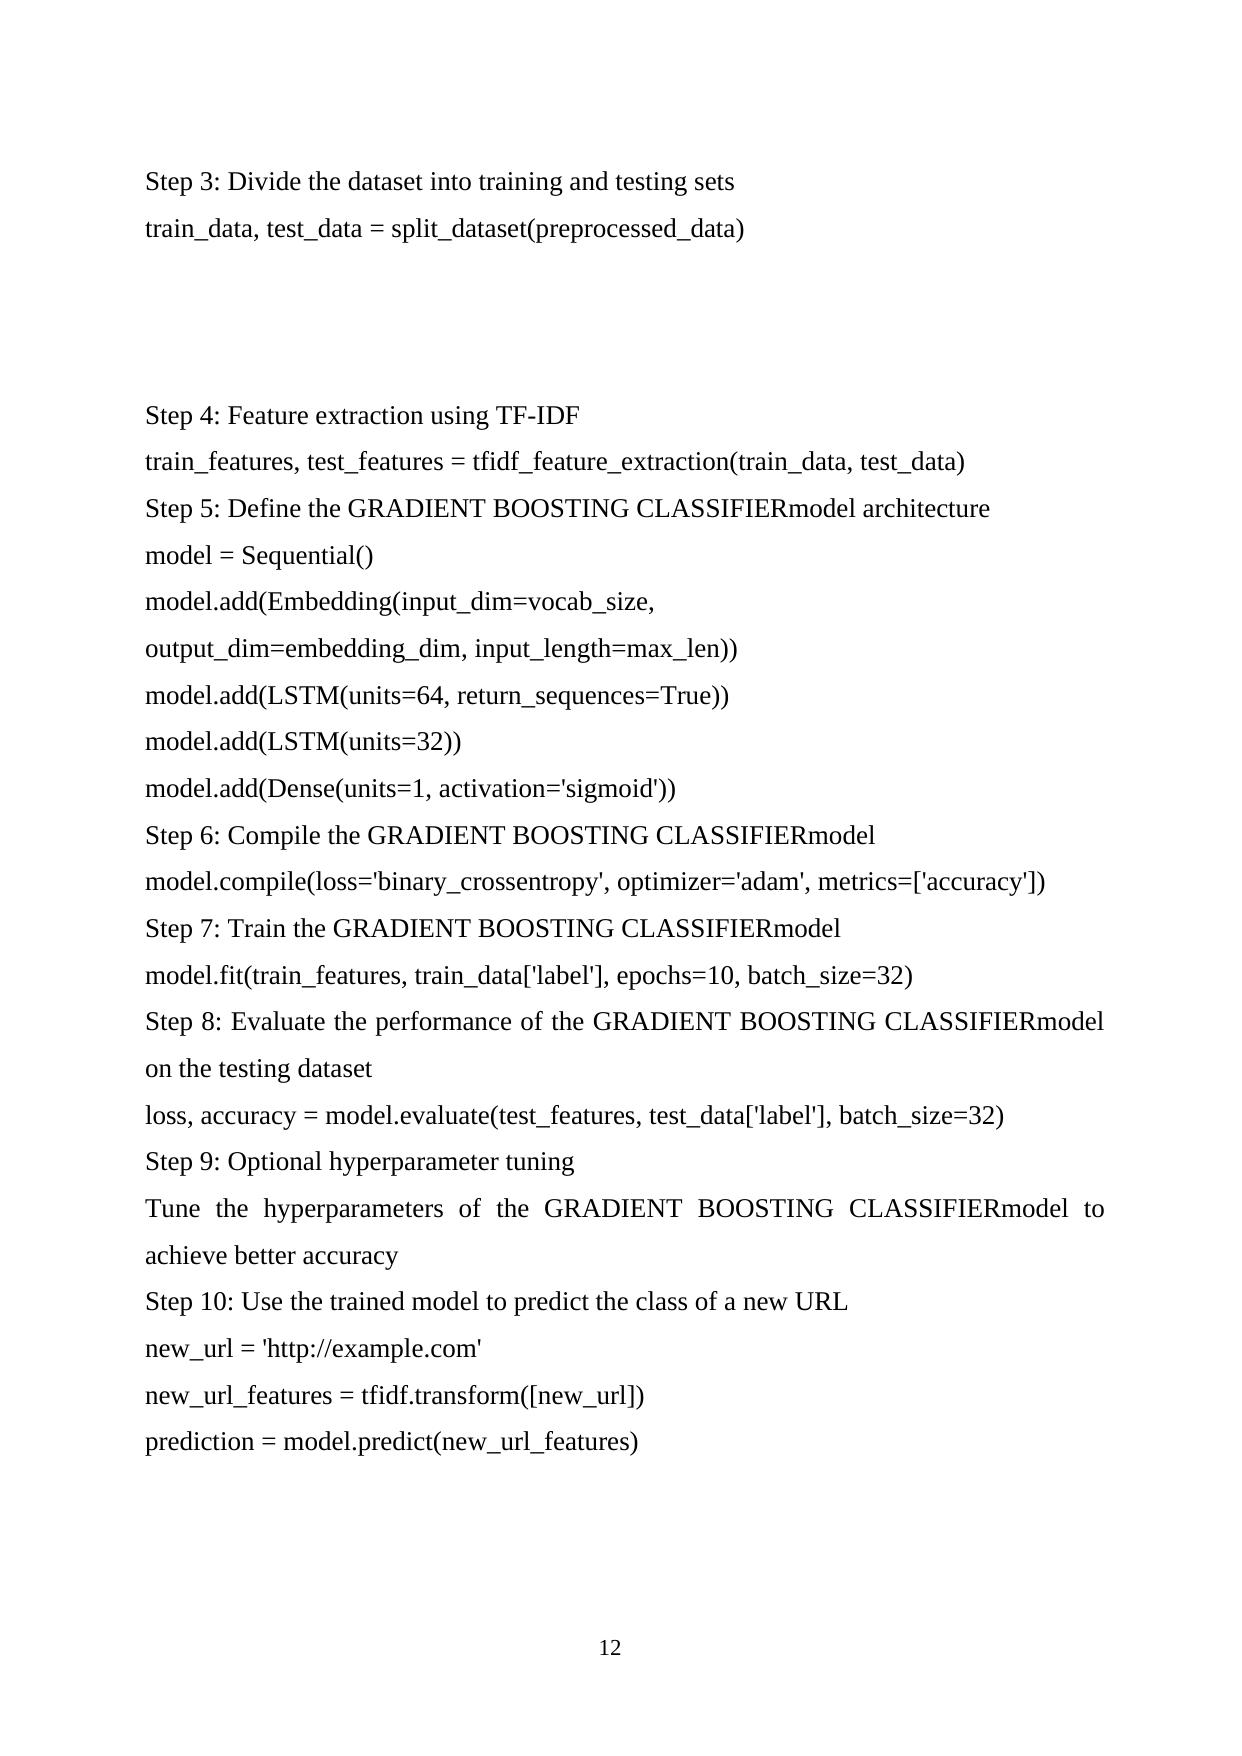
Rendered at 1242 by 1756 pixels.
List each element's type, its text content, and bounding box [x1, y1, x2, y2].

text Step 9: Optional hyperparameter tuning [145, 1145, 1106, 1177]
text model = Sequential() [145, 539, 1106, 570]
text loss, accuracy = model.evaluate(test_features, test_data['label'], batch_size=32) [145, 1099, 1106, 1130]
text new_url_features = tfidf.transform([new_url]) [145, 1379, 1106, 1410]
text model.add(LSTM(units=64, return_sequences=True)) [145, 679, 1106, 710]
text Step 4: Feature extraction using TF-IDF [145, 399, 1106, 430]
text Step 7: Train the GRADIENT BOOSTING CLASSIFIERmodel [145, 912, 1106, 943]
text model.compile(loss='binary_crossentropy', optimizer='adam', metrics=['accuracy']) [145, 865, 1106, 897]
text prediction = model.predict(new_url_features) [145, 1425, 1106, 1457]
text train_features, test_features = tfidf_feature_extraction(train_data, test_data) [145, 445, 1106, 477]
text Step 6: Compile the GRADIENT BOOSTING CLASSIFIERmodel [145, 819, 1106, 850]
text model.fit(train_features, train_data['label'], epochs=10, batch_size=32) [145, 959, 1106, 990]
text model.add(Embedding(input_dim=vocab_size, [145, 585, 1106, 617]
text Step 10: Use the trained model to predict the class of a new URL [145, 1285, 1106, 1317]
text Step 3: Divide the dataset into training and testing sets [145, 165, 1106, 197]
text train_data, test_data = split_dataset(preprocessed_data) [145, 212, 1106, 243]
text model.add(Dense(units=1, activation='sigmoid')) [145, 772, 1106, 803]
text Step 5: Define the GRADIENT BOOSTING CLASSIFIERmodel architecture [145, 492, 1106, 523]
text Step 8: Evaluate the performance of the GRADIENT BOOSTING CLASSIFIERmodel on the testing dataset [145, 1005, 1106, 1083]
text output_dim=embedding_dim, input_length=max_len)) [145, 632, 1106, 663]
text new_url = 'http://example.com' [145, 1332, 1106, 1363]
text model.add(LSTM(units=32)) [145, 725, 1106, 757]
text Tune the hyperparameters of the GRADIENT BOOSTING CLASSIFIERmodel to achieve better accuracy [145, 1192, 1106, 1270]
